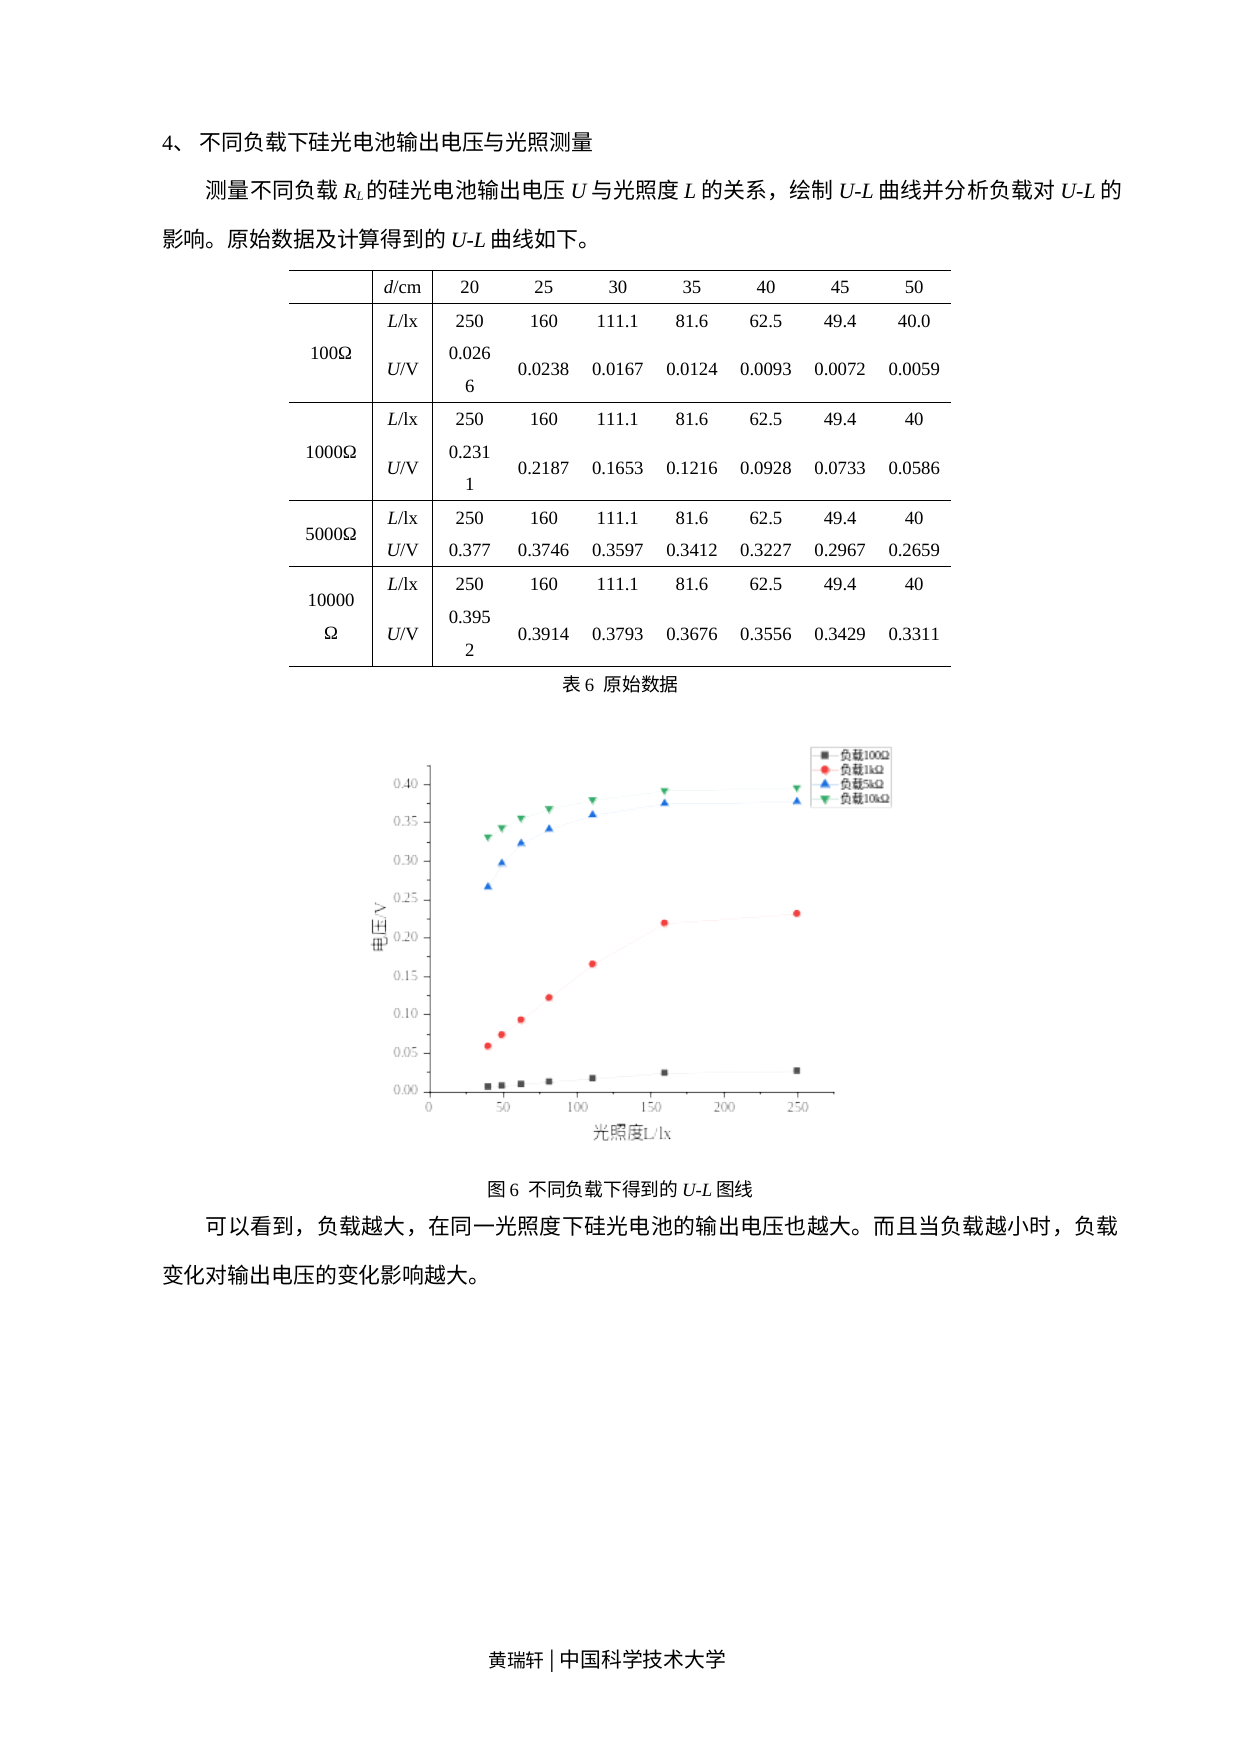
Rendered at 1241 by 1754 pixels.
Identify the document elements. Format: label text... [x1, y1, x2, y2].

table_cell L/lx [373, 501, 432, 534]
table_header [289, 271, 372, 303]
table_cell 0.3793 [581, 600, 654, 666]
text 图6 不同负载下得到的U-L图线 [118, 1172, 1122, 1205]
table_cell 111.1 [581, 567, 654, 600]
table_cell 0.1653 [581, 435, 654, 500]
table_cell 160 [506, 304, 581, 337]
table_cell 0.1216 [655, 435, 729, 500]
table_cell 0.2187 [506, 435, 581, 500]
table_cell 62.5 [729, 567, 803, 600]
table_cell 100Ω [289, 304, 372, 402]
table_cell 49.4 [803, 304, 877, 337]
table_cell 0.0072 [803, 337, 877, 402]
table_header 50 [877, 271, 951, 303]
table_cell 0.3429 [803, 600, 877, 666]
table_cell 0.0266 [433, 337, 506, 402]
text 表6 原始数据 [118, 667, 1122, 699]
table_cell 0.3311 [877, 600, 951, 666]
table_cell U/V [373, 534, 432, 566]
list 不同负载下硅光电池输出电压与光照测量 [162, 124, 1122, 157]
table_cell 160 [506, 501, 581, 534]
table_header 25 [506, 271, 581, 303]
text 可以看到，负载越大，在同一光照度下硅光电池的输出电压也越大。而且当负载越小时，负载变化对输出电压的变化影响越大。 [162, 1209, 1122, 1290]
table_cell 111.1 [581, 304, 654, 337]
table_header 35 [655, 271, 729, 303]
table_cell 0.3227 [729, 534, 803, 566]
table_cell 49.4 [803, 403, 877, 435]
table_cell 0.0238 [506, 337, 581, 402]
table_cell U/V [373, 600, 432, 666]
table_cell L/lx [373, 403, 432, 435]
table_cell 0.377 [433, 534, 506, 566]
table_cell 62.5 [729, 501, 803, 534]
table_cell 0.0167 [581, 337, 654, 402]
table_cell 81.6 [655, 304, 729, 337]
table_cell 0.3676 [655, 600, 729, 666]
table_cell 1000Ω [289, 403, 372, 500]
table_header d/cm [373, 271, 432, 303]
table_cell 0.2311 [433, 435, 506, 500]
table_cell 0.3914 [506, 600, 581, 666]
table_cell 62.5 [729, 403, 803, 435]
table_cell 0.0928 [729, 435, 803, 500]
table_header 30 [581, 271, 654, 303]
table_cell 49.4 [803, 567, 877, 600]
table_cell 40 [877, 501, 951, 534]
table_cell 81.6 [655, 501, 729, 534]
table_cell 5000Ω [289, 501, 372, 566]
table_cell 250 [433, 403, 506, 435]
table_cell 0.0124 [655, 337, 729, 402]
table_cell 0.3556 [729, 600, 803, 666]
table_header 45 [803, 271, 877, 303]
table_cell U/V [373, 337, 432, 402]
table_cell 0.0093 [729, 337, 803, 402]
table_cell 0.3952 [433, 600, 506, 666]
table_cell 250 [433, 304, 506, 337]
table_cell 62.5 [729, 304, 803, 337]
table_cell 0.3597 [581, 534, 654, 566]
table_cell 0.0733 [803, 435, 877, 500]
table_cell 250 [433, 567, 506, 600]
table_cell 0.2659 [877, 534, 951, 566]
table_cell U/V [373, 435, 432, 500]
table_header 20 [433, 271, 506, 303]
table_header 40 [729, 271, 803, 303]
table_cell 160 [506, 403, 581, 435]
table_cell 40 [877, 567, 951, 600]
table_cell L/lx [373, 567, 432, 600]
table_cell 81.6 [655, 567, 729, 600]
table_cell 49.4 [803, 501, 877, 534]
table_cell 0.0586 [877, 435, 951, 500]
table_cell 0.0059 [877, 337, 951, 402]
table_cell 10000Ω [289, 567, 372, 666]
table_cell 0.3412 [655, 534, 729, 566]
table_cell 160 [506, 567, 581, 600]
text 测量不同负载RL的硅光电池输出电压U与光照度L的关系，绘制U-L曲线并分析负载对U-L的影响。原始数据及计算得到的U-L曲线如下。 [162, 172, 1122, 254]
table_cell 0.2967 [803, 534, 877, 566]
table_cell 40.0 [877, 304, 951, 337]
table_cell 81.6 [655, 403, 729, 435]
table_cell L/lx [373, 304, 432, 337]
table_cell 40 [877, 403, 951, 435]
table_cell 250 [433, 501, 506, 534]
table_cell 111.1 [581, 403, 654, 435]
table_cell 111.1 [581, 501, 654, 534]
table_cell 0.3746 [506, 534, 581, 566]
